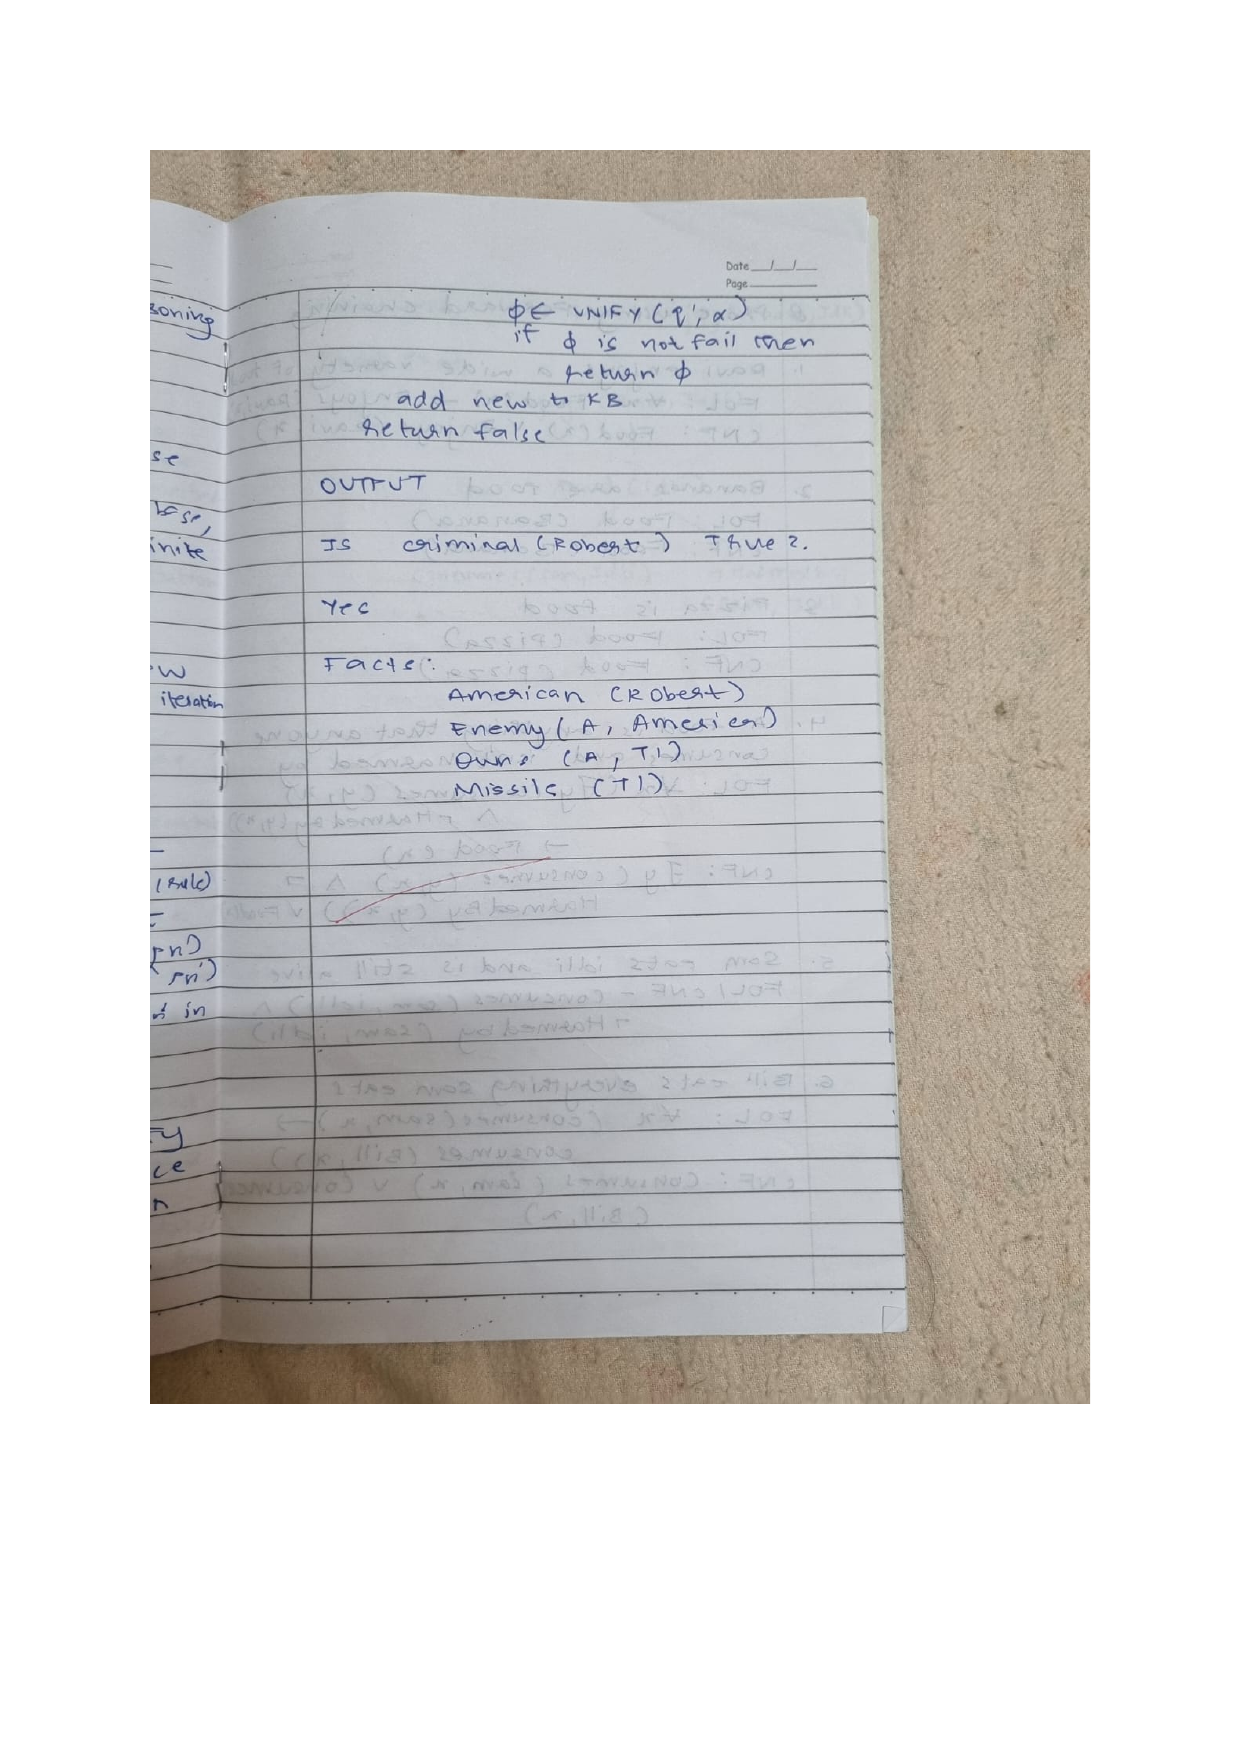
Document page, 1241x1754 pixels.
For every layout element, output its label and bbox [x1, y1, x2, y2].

picture [150, 150, 1091, 1404]
